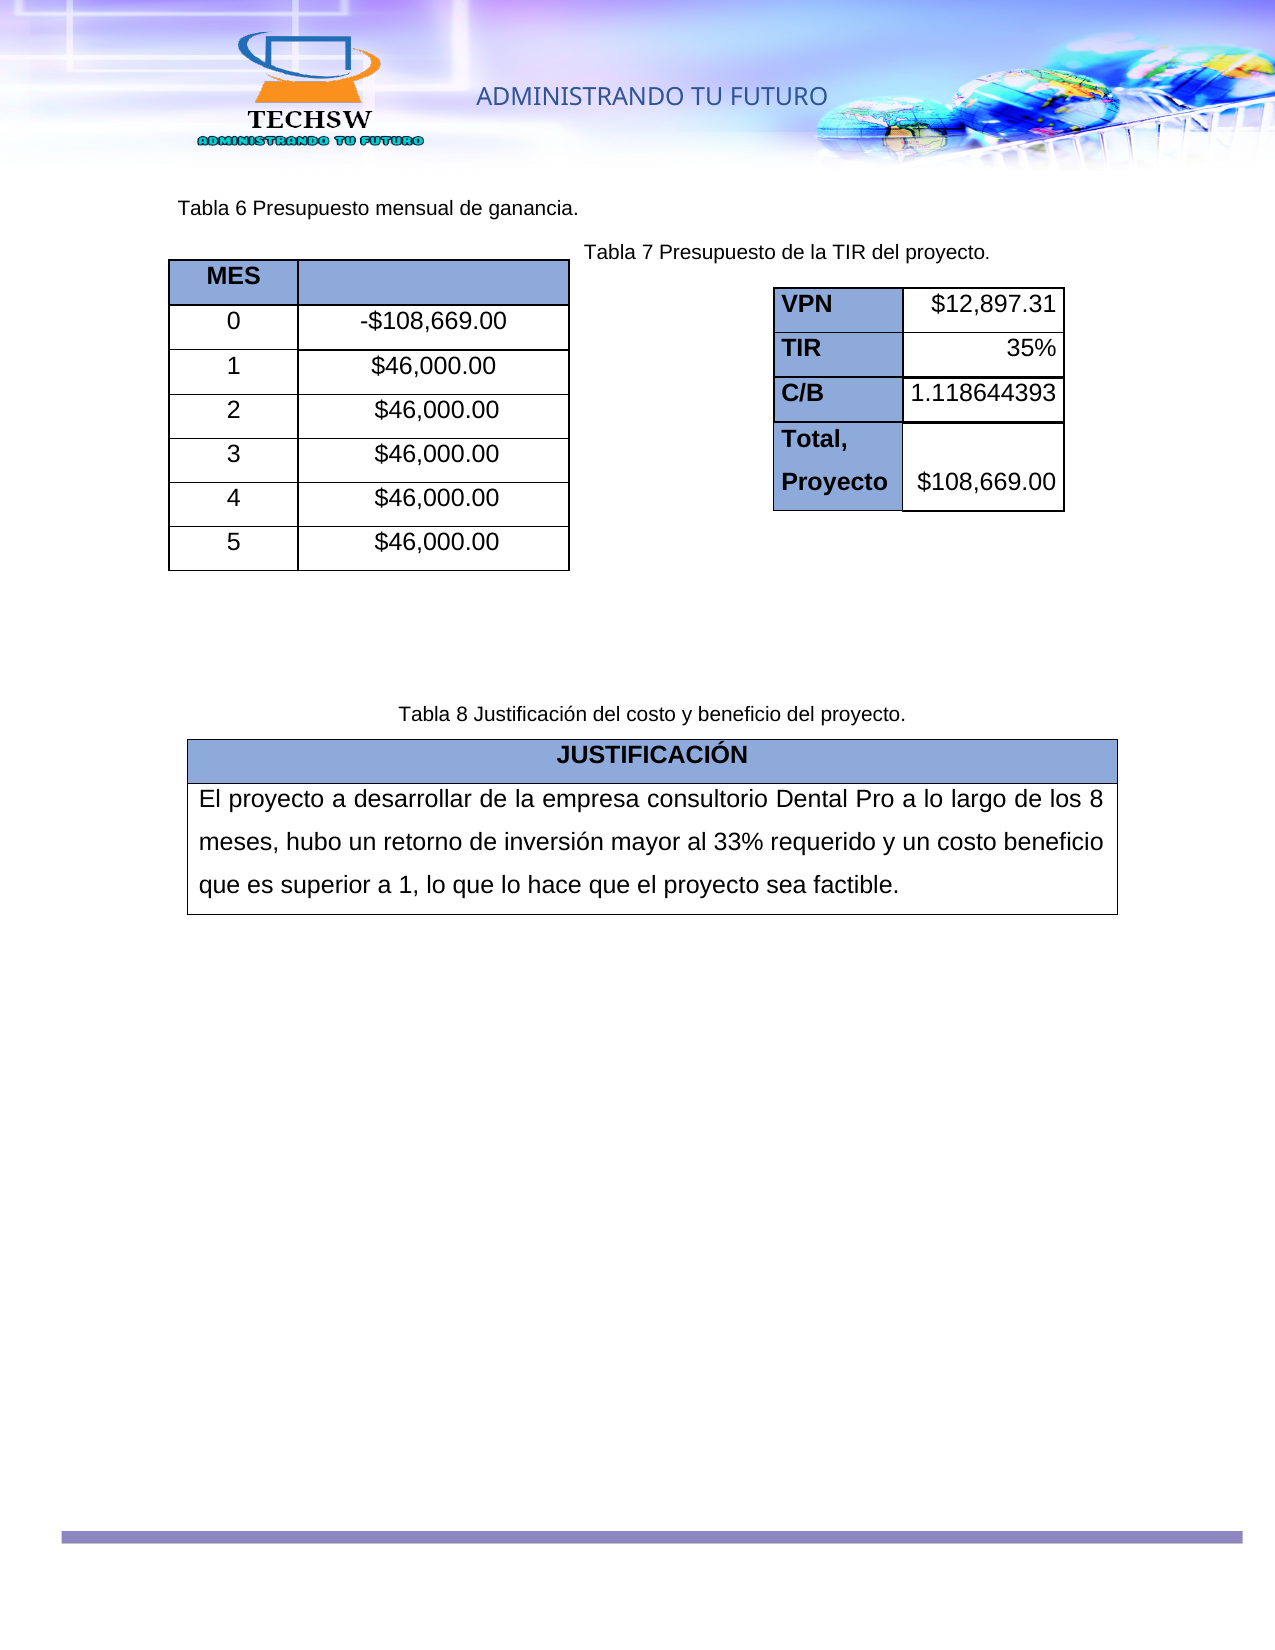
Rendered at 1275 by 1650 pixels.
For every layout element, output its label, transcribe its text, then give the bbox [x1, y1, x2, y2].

table_header VPN [775, 289, 902, 332]
table_cell $46,000.00 [299, 351, 568, 394]
table_cell $46,000.00 [299, 395, 568, 438]
picture [0, 0, 1275, 171]
table_cell 4 [170, 483, 297, 526]
table_cell 3 [170, 439, 297, 482]
table_cell $108,669.00 [903, 424, 1063, 510]
table_cell 5 [170, 527, 297, 570]
table_cell 1 [170, 350, 297, 394]
table_cell 1.118644393 [904, 379, 1063, 421]
table_cell -$108,669.00 [299, 306, 568, 349]
table_cell $46,000.00 [299, 527, 568, 570]
table_cell El proyecto a desarrollar de la empresa consultorio Dental Pro a lo largo de los 8 meses, hubo un retorno de inversión mayor al 33% requerido y un costo beneficio que es superior a 1, lo que lo hace que el proyecto sea factible. [188, 784, 1117, 913]
table_cell C/B [775, 378, 902, 421]
table_cell Total, Proyecto [774, 423, 902, 510]
table_cell 0 [170, 306, 297, 349]
table_cell TIR [775, 333, 902, 376]
table_cell $46,000.00 [299, 483, 568, 526]
table_header $12,897.31 [904, 289, 1063, 332]
table_header JUSTIFICACIÓN [188, 740, 1117, 783]
table_header MES [170, 261, 297, 304]
table_header [299, 261, 568, 304]
table_cell $46,000.00 [299, 439, 568, 482]
picture [61, 1531, 1243, 1545]
table_cell 2 [170, 395, 297, 438]
table_cell 35% [904, 333, 1063, 376]
